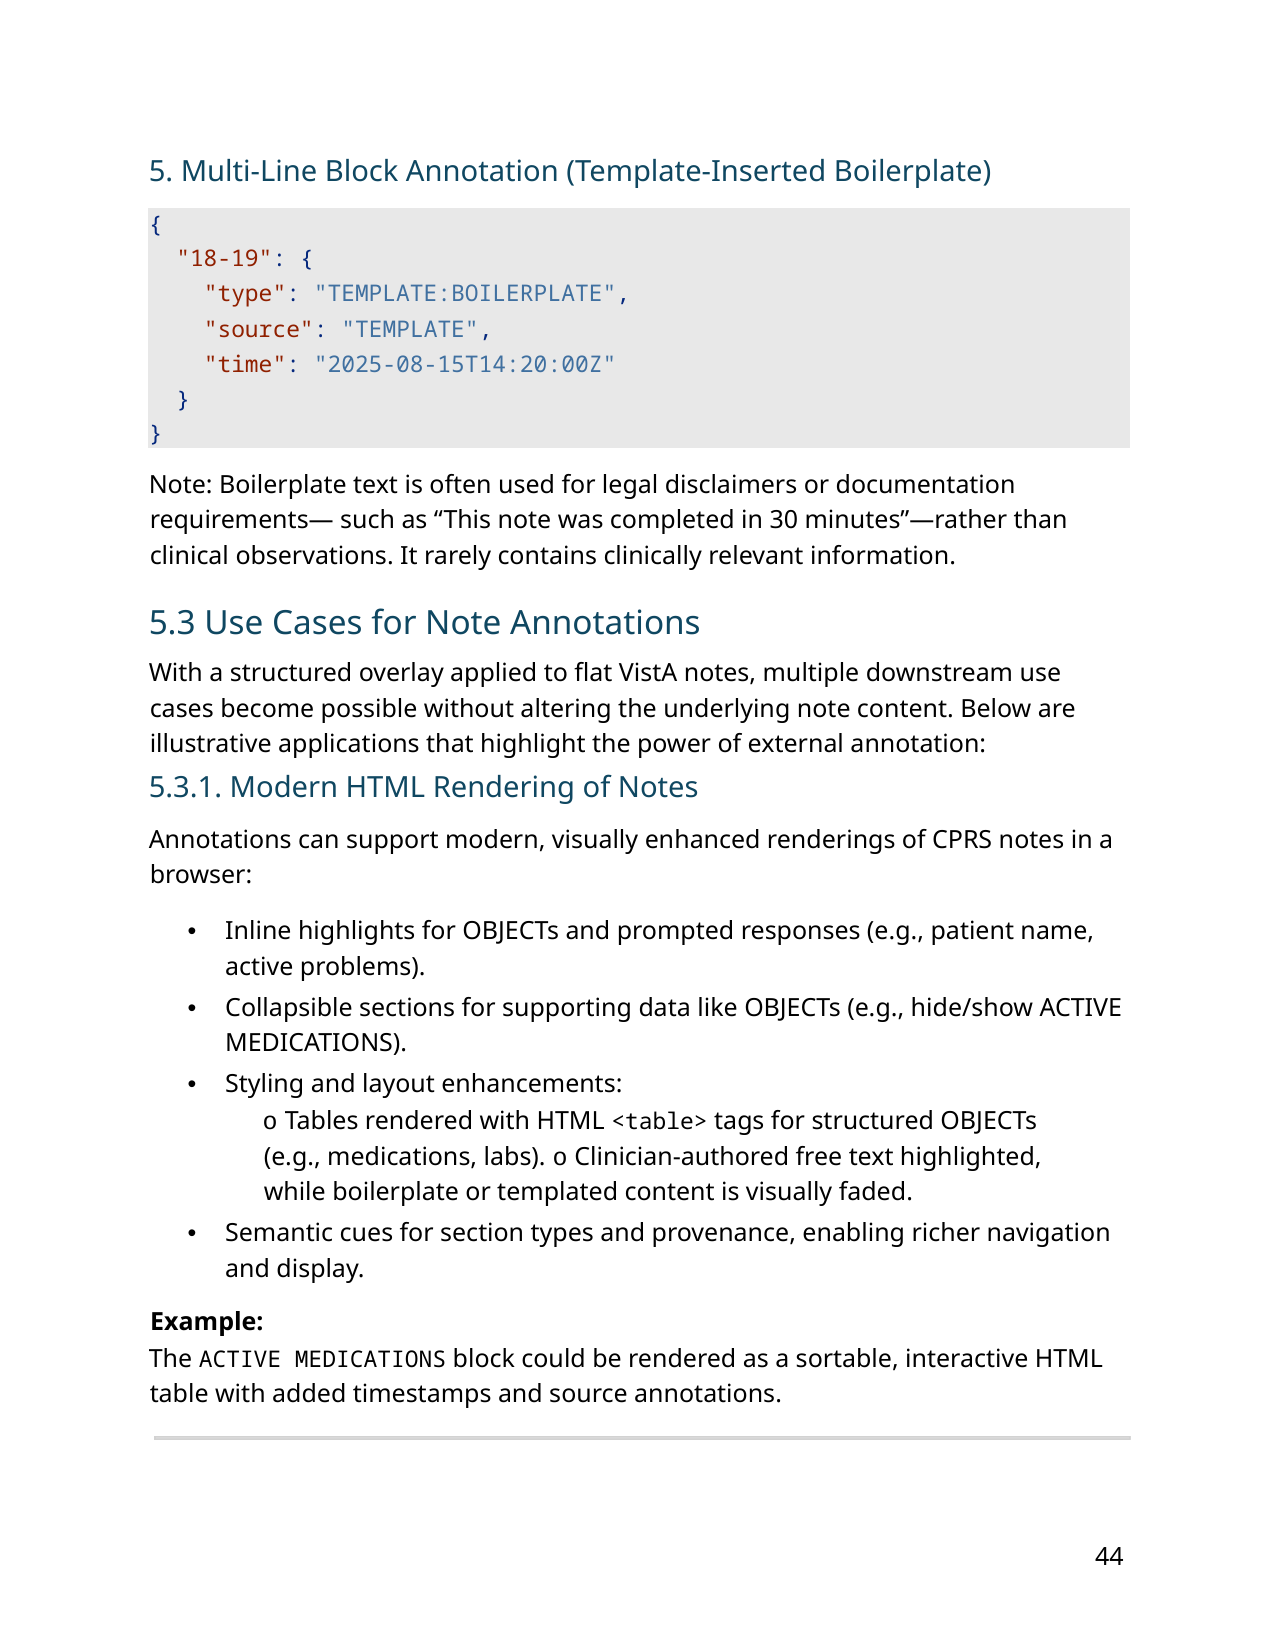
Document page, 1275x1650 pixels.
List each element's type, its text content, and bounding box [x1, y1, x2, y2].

list Collapsible sections for supporting data like OBJECTs (e.g., hide/show ACTIVE MEDICATIONS). [187, 989, 1125, 1059]
list Semantic cues for section types and provenance, enabling richer navigation and display. [187, 1215, 1125, 1284]
text With a structured overlay applied to flat VistA notes, multiple downstream use cases become possible without altering the underlying note content. Below are illustrative applications that highlight the power of external annotation: [148, 655, 1125, 760]
text "source": "TEMPLATE", [148, 312, 1130, 344]
subtitle 5.3 Use Cases for Note Annotations [148, 599, 1125, 644]
picture [153, 1435, 1131, 1440]
text Note: Boilerplate text is often used for legal disclaimers or documentation requirements— such as “This note was completed in 30 minutes”—rather than clinical observations. It rarely contains clinically relevant information. [148, 466, 1125, 571]
text Annotations can support modern, visually enhanced renderings of CPRS notes in a browser: [148, 822, 1125, 891]
text Example: [150, 1304, 1130, 1338]
text "type": "TEMPLATE:BOILERPLATE", [148, 277, 1130, 309]
subtitle 5. Multi-Line Block Annotation (Template-Inserted Boilerplate) [148, 150, 1078, 190]
text The ACTIVE MEDICATIONS block could be rendered as a sortable, interactive HTML table with added timestamps and source annotations. [148, 1340, 1125, 1410]
list Styling and layout enhancements: [187, 1066, 1125, 1100]
text { [148, 208, 1130, 239]
text o Tables rendered with HTML <table> tags for structured OBJECTs (e.g., medications, labs). o Clinician-authored free text highlighted, while boilerplate or templated content is visually faded. [262, 1103, 1055, 1208]
text "18-19": { [148, 242, 1130, 273]
text } [148, 417, 1130, 448]
subtitle 5.3.1. Modern HTML Rendering of Notes [148, 767, 1125, 806]
text } [148, 383, 1130, 414]
list Inline highlights for OBJECTs and prompted responses (e.g., patient name, active problems). [187, 913, 1125, 982]
text "time": "2025-08-15T14:20:00Z" [148, 348, 1130, 379]
